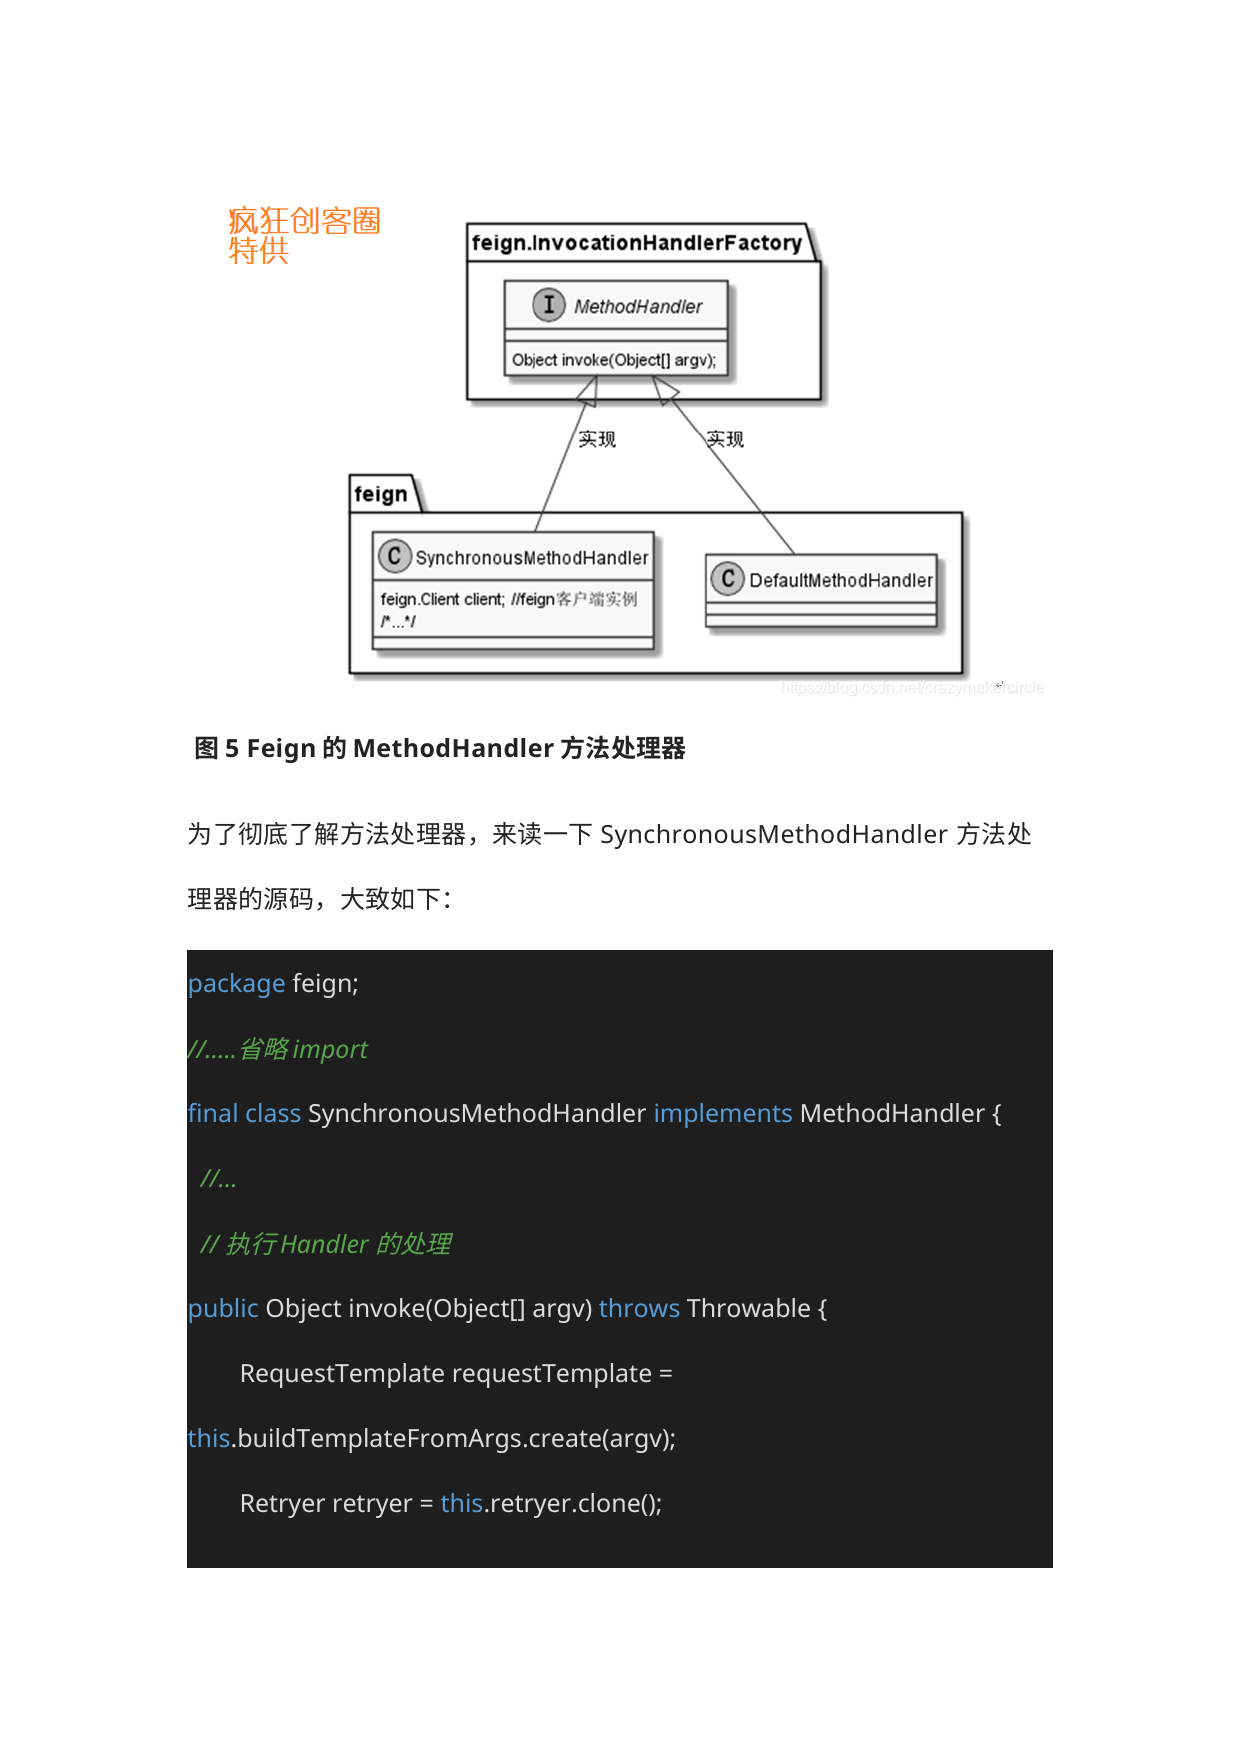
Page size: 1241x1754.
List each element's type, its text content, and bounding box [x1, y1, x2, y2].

text RequestTemplate requestTemplate = this.buildTemplateFromArgs.create(argv); [187, 1340, 1053, 1470]
text // 执行Handler 的处理 [187, 1210, 1053, 1275]
text 为了彻底了解方法处理器，来读一下 SynchronousMethodHandler 方法处理器的源码，大致如下： [187, 800, 1053, 930]
text Retryer retryer = this.retryer.clone(); [187, 1470, 1053, 1535]
text final class SynchronousMethodHandler implements MethodHandler { [187, 1080, 1053, 1145]
text package feign; [187, 950, 1053, 1015]
text ​ 图5 Feign的MethodHandler方法处理器 [187, 714, 1053, 779]
text //… [187, 1145, 1053, 1210]
picture [187, 162, 1053, 705]
text //…..省略import [187, 1015, 1053, 1080]
text public Object invoke(Object[] argv) throws Throwable { [187, 1275, 1053, 1340]
